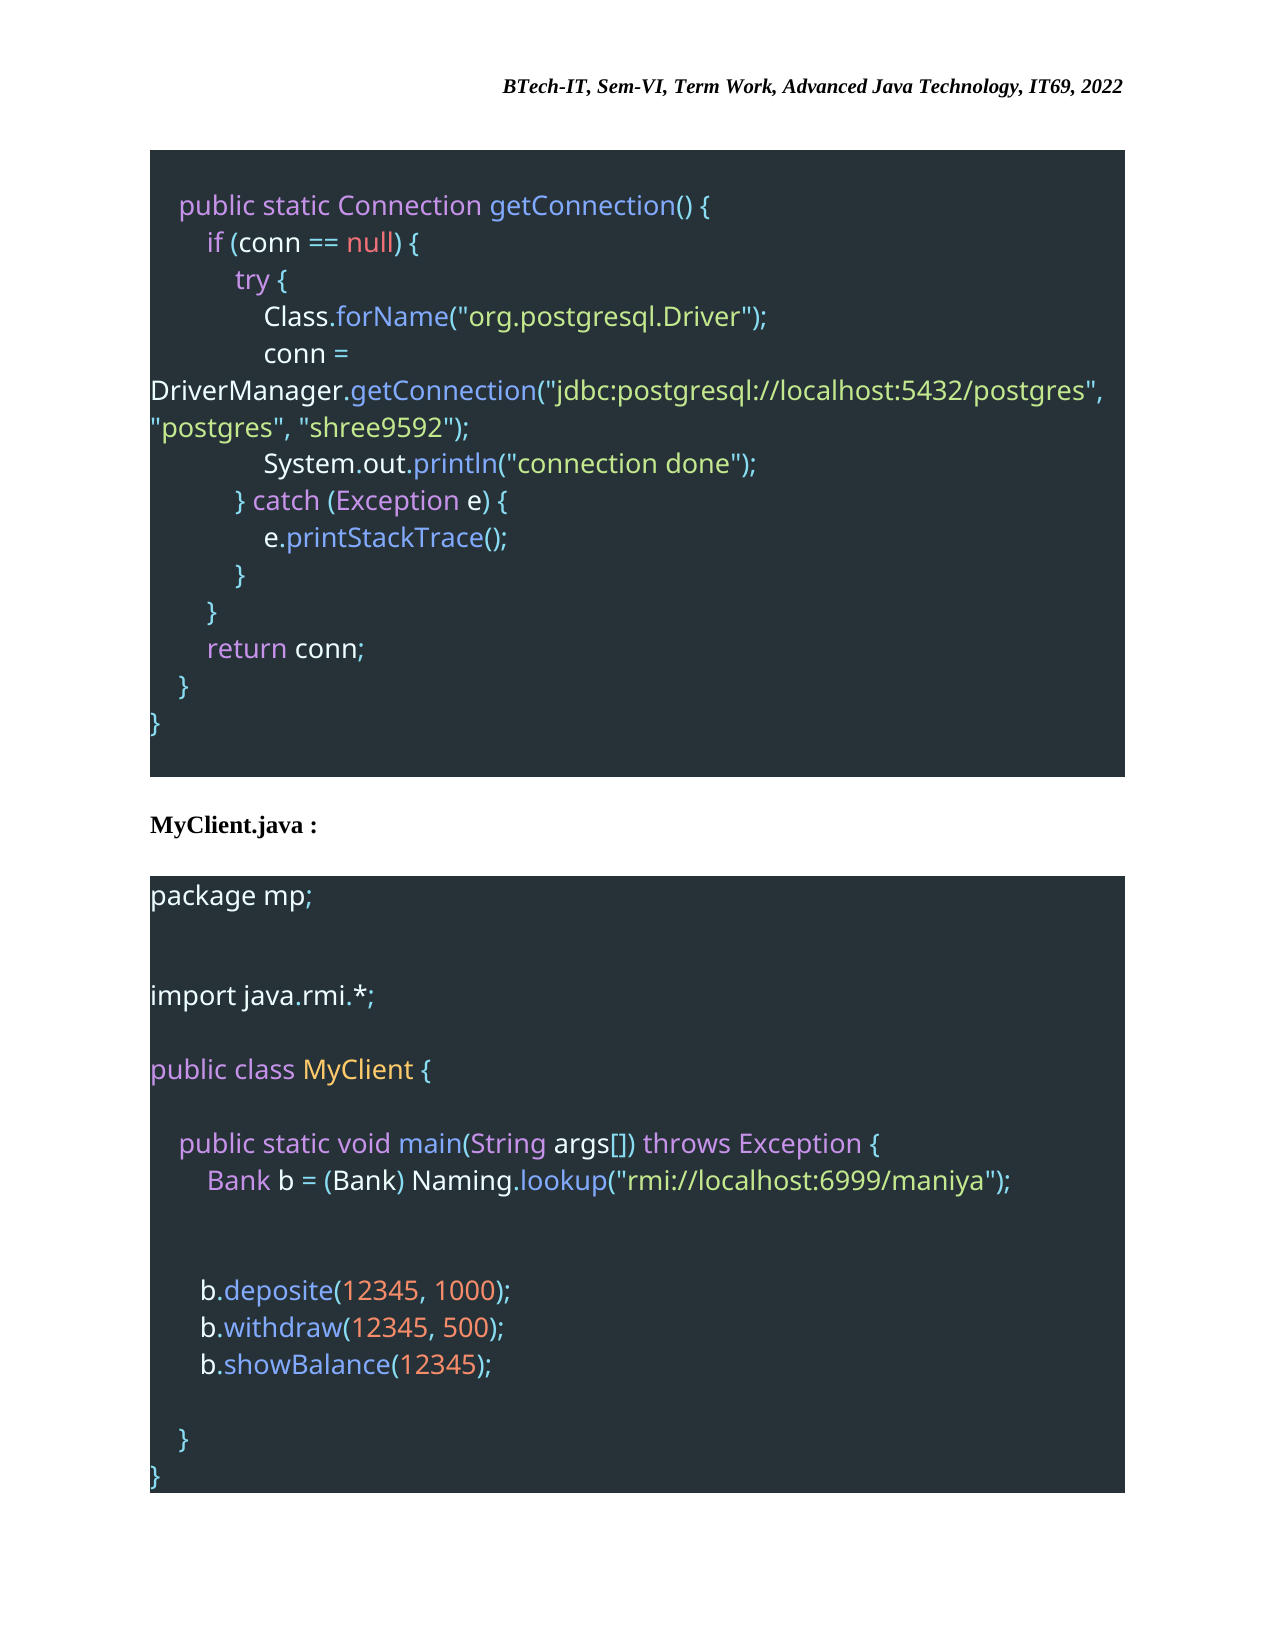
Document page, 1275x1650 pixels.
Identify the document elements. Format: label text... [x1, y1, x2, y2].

text b.withdraw(12345, 500); [150, 1309, 1125, 1346]
text package mp; [150, 876, 1125, 913]
text } [150, 703, 1125, 740]
text } catch (Exception e) { [150, 482, 1125, 519]
text } [150, 1456, 1125, 1493]
text try { [150, 261, 1125, 297]
text b.deposite(12345, 1000); [150, 1272, 1125, 1309]
text } [150, 556, 1125, 592]
text if (conn == null) { [150, 224, 1125, 261]
text System.out.println("connection done"); [150, 445, 1125, 482]
text public static void main(String args[]) throws Exception { [150, 1124, 1125, 1161]
text Class.forName("org.postgresql.Driver"); [150, 297, 1125, 334]
text conn = DriverManager.getConnection("jdbc:postgresql://localhost:5432/postgres", "postgres", "shree9592"); [150, 334, 1125, 445]
text public static Connection getConnection() { [150, 187, 1125, 224]
text } [150, 666, 1125, 703]
text b.showBalance(12345); [150, 1346, 1125, 1382]
text e.printStackTrace(); [150, 519, 1125, 556]
text return conn; [150, 629, 1125, 666]
text import java.rmi.*; [150, 977, 1125, 1014]
text public class MyClient { [150, 1051, 1125, 1087]
text } [150, 592, 1125, 629]
text } [150, 1419, 1125, 1456]
text Bank b = (Bank) Naming.lookup("rmi://localhost:6999/maniya"); [150, 1161, 1125, 1198]
text MyClient.java : [150, 810, 1125, 839]
